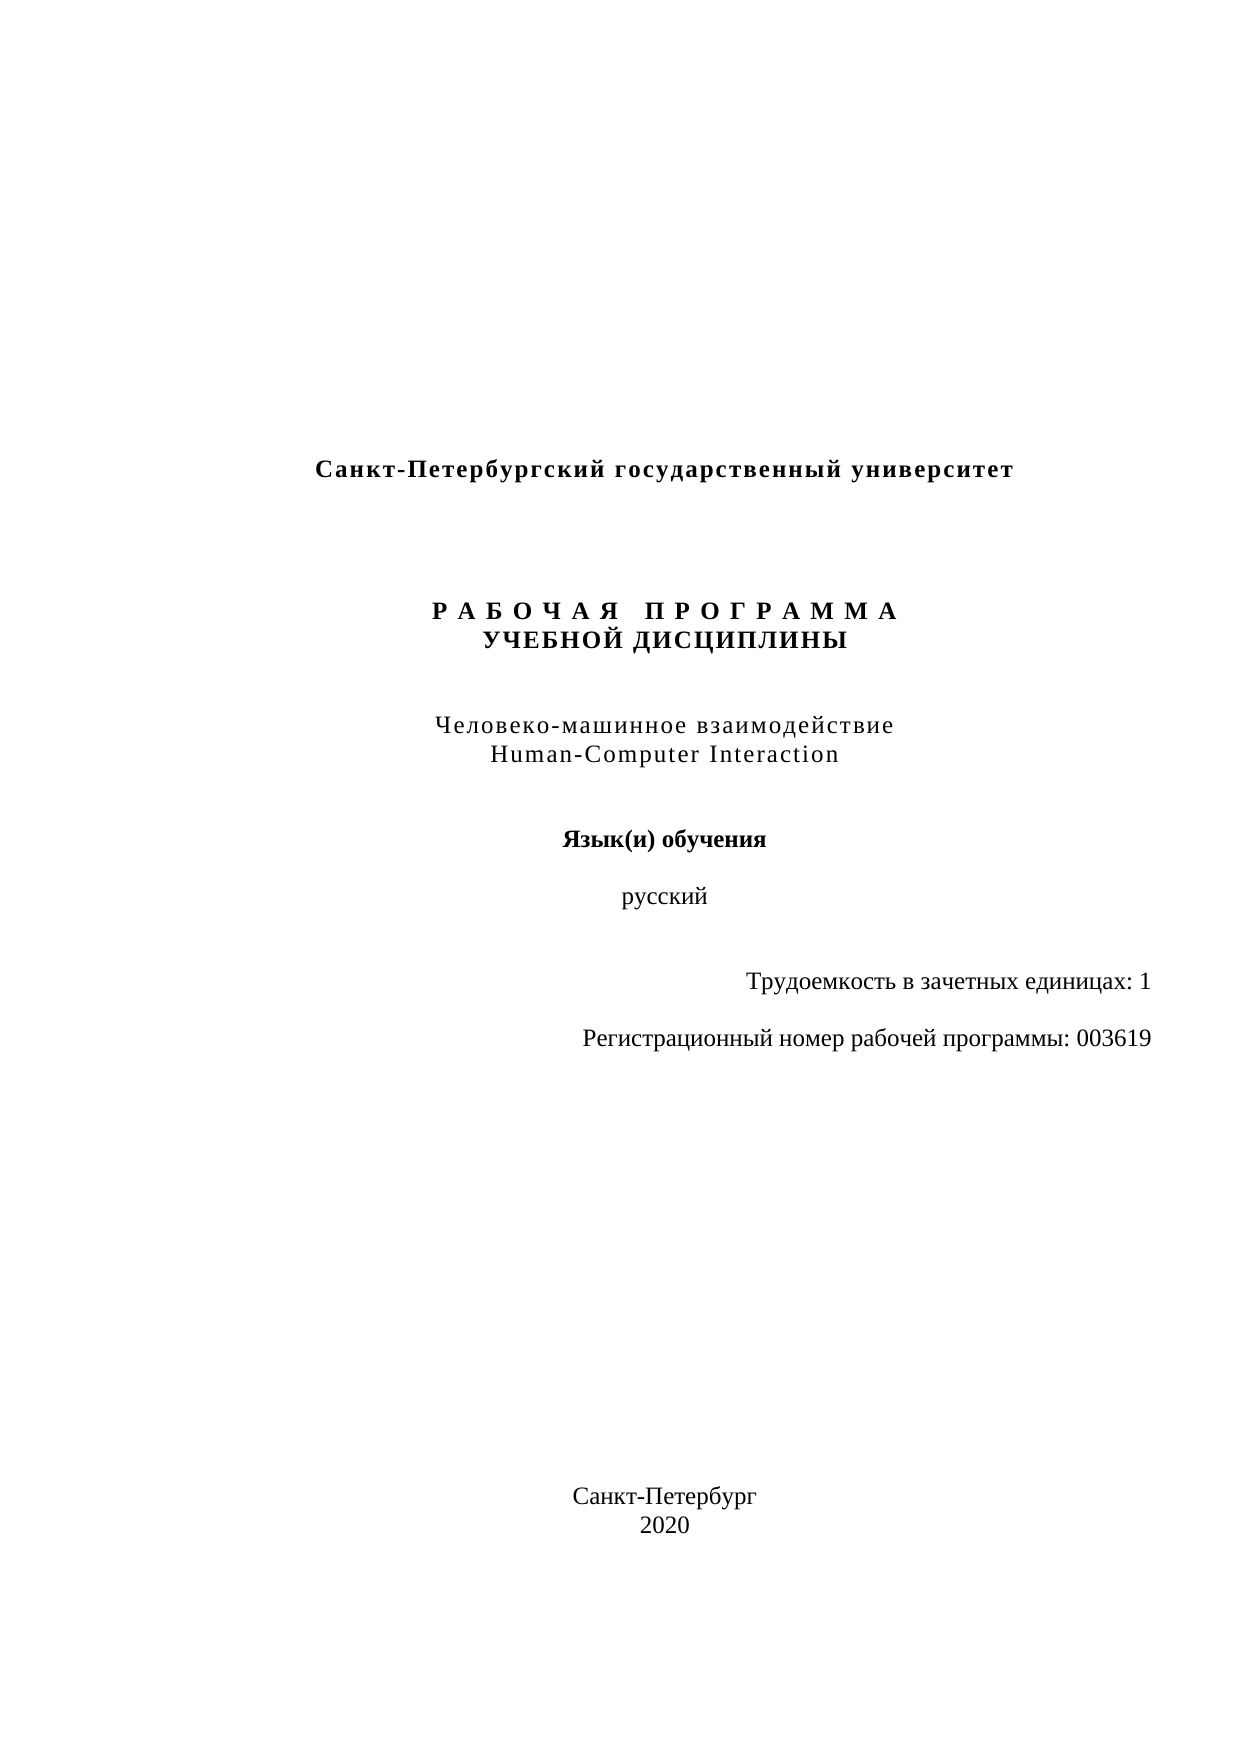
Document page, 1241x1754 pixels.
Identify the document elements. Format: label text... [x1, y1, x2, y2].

text Человеко-машинное взаимодействие [177, 710, 1152, 739]
text УЧЕБНОЙ ДИСЦИПЛИНЫ [177, 625, 1152, 653]
text Санкт-Петербургский государственный университет [177, 454, 1152, 483]
text Регистрационный номер рабочей программы: 003619 [177, 1023, 1152, 1052]
text 2020 [177, 1510, 1152, 1539]
text Р А Б О Ч А Я П Р О Г Р А М М А [177, 596, 1152, 625]
text Human-Computer Interaction [177, 739, 1152, 768]
text Санкт-Петербург [177, 1481, 1152, 1510]
text русский [177, 881, 1152, 910]
text Трудоемкость в зачетных единицах: 1 [177, 966, 1152, 995]
text Язык(и) обучения [177, 824, 1152, 853]
